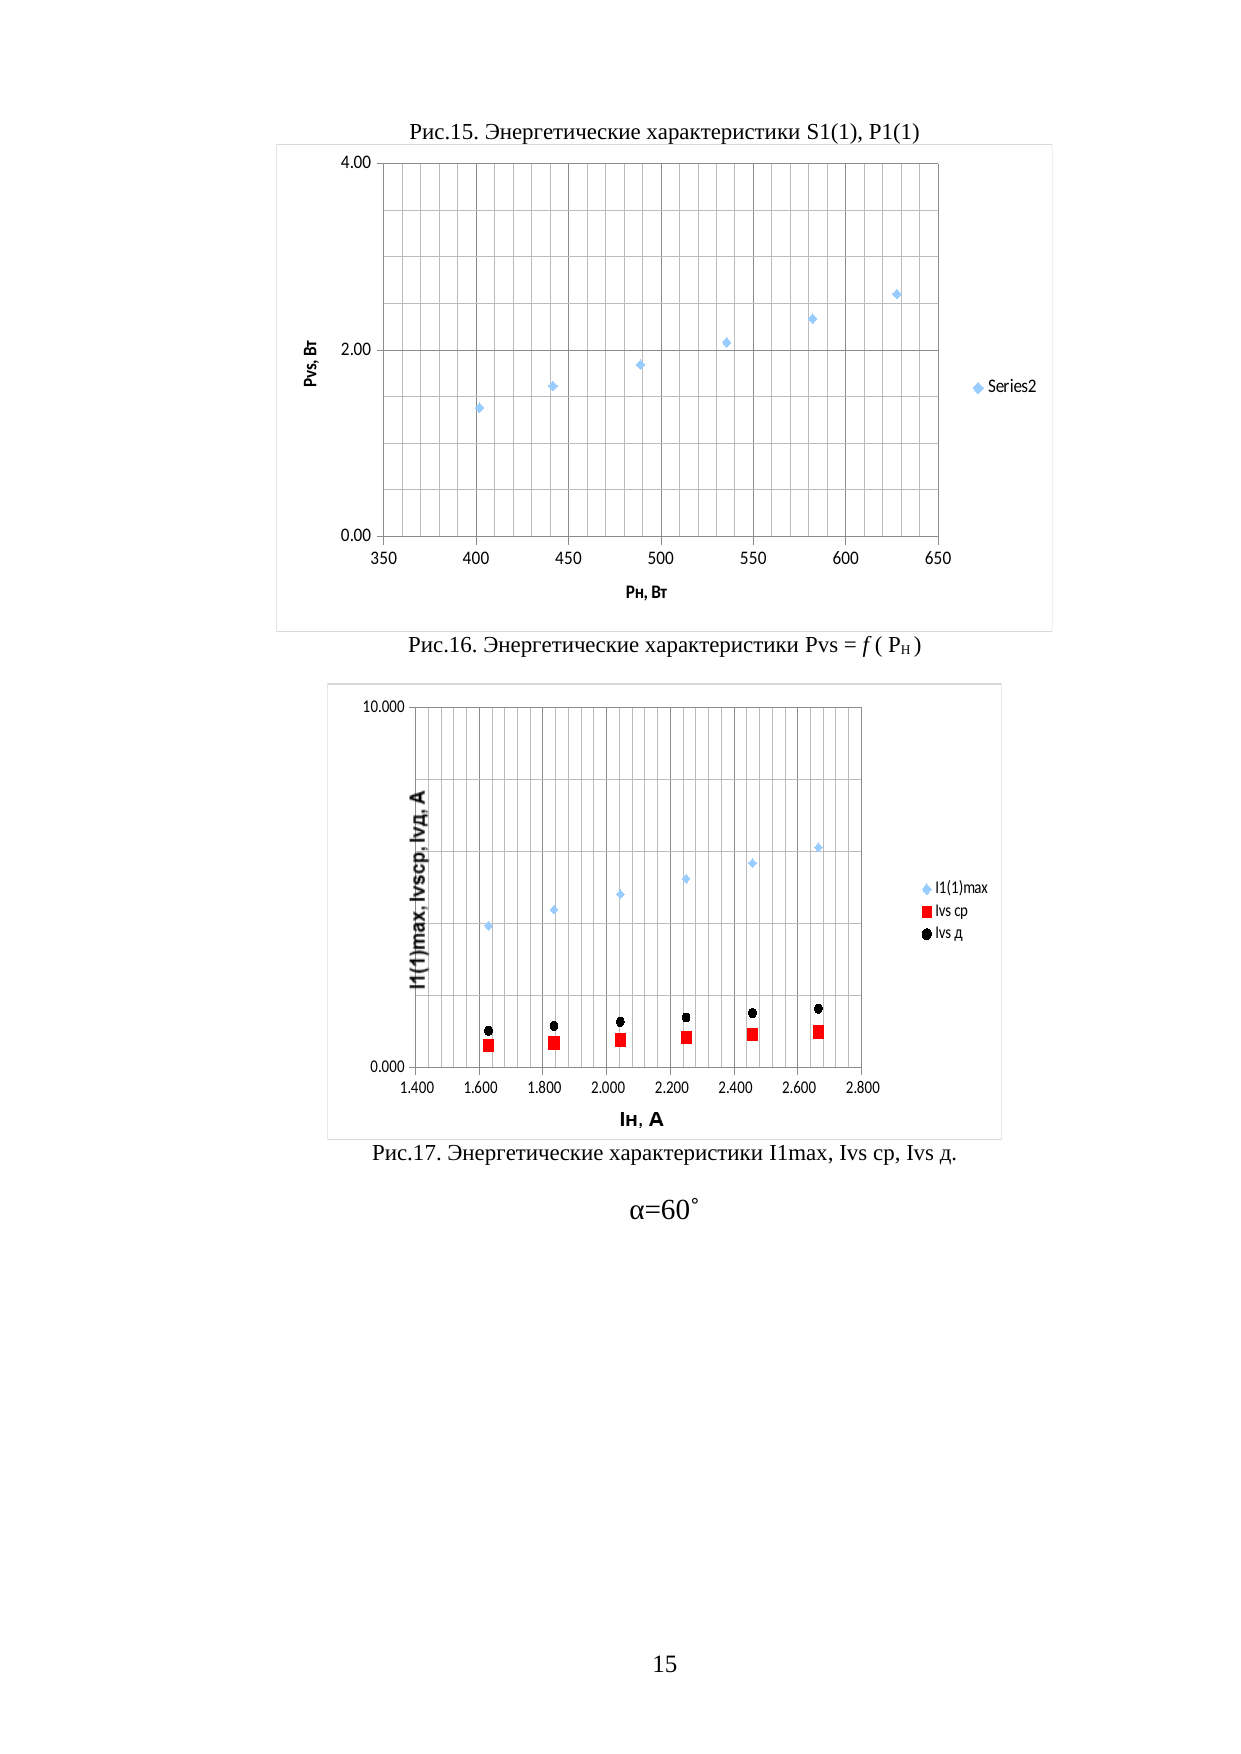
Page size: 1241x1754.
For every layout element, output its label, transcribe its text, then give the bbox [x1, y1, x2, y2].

picture [608, 1101, 675, 1140]
text α=60˚ [177, 1192, 1152, 1226]
picture [400, 781, 440, 1000]
text Рис.17. Энергетические характеристики I1max, Ivs cp, Ivs д. [177, 1139, 1152, 1166]
text Рис.16. Энергетические характеристики Pvs = f ( PН ) [177, 631, 1152, 658]
text Рис.15. Энергетические характеристики S1(1), P1(1) [177, 118, 1152, 144]
